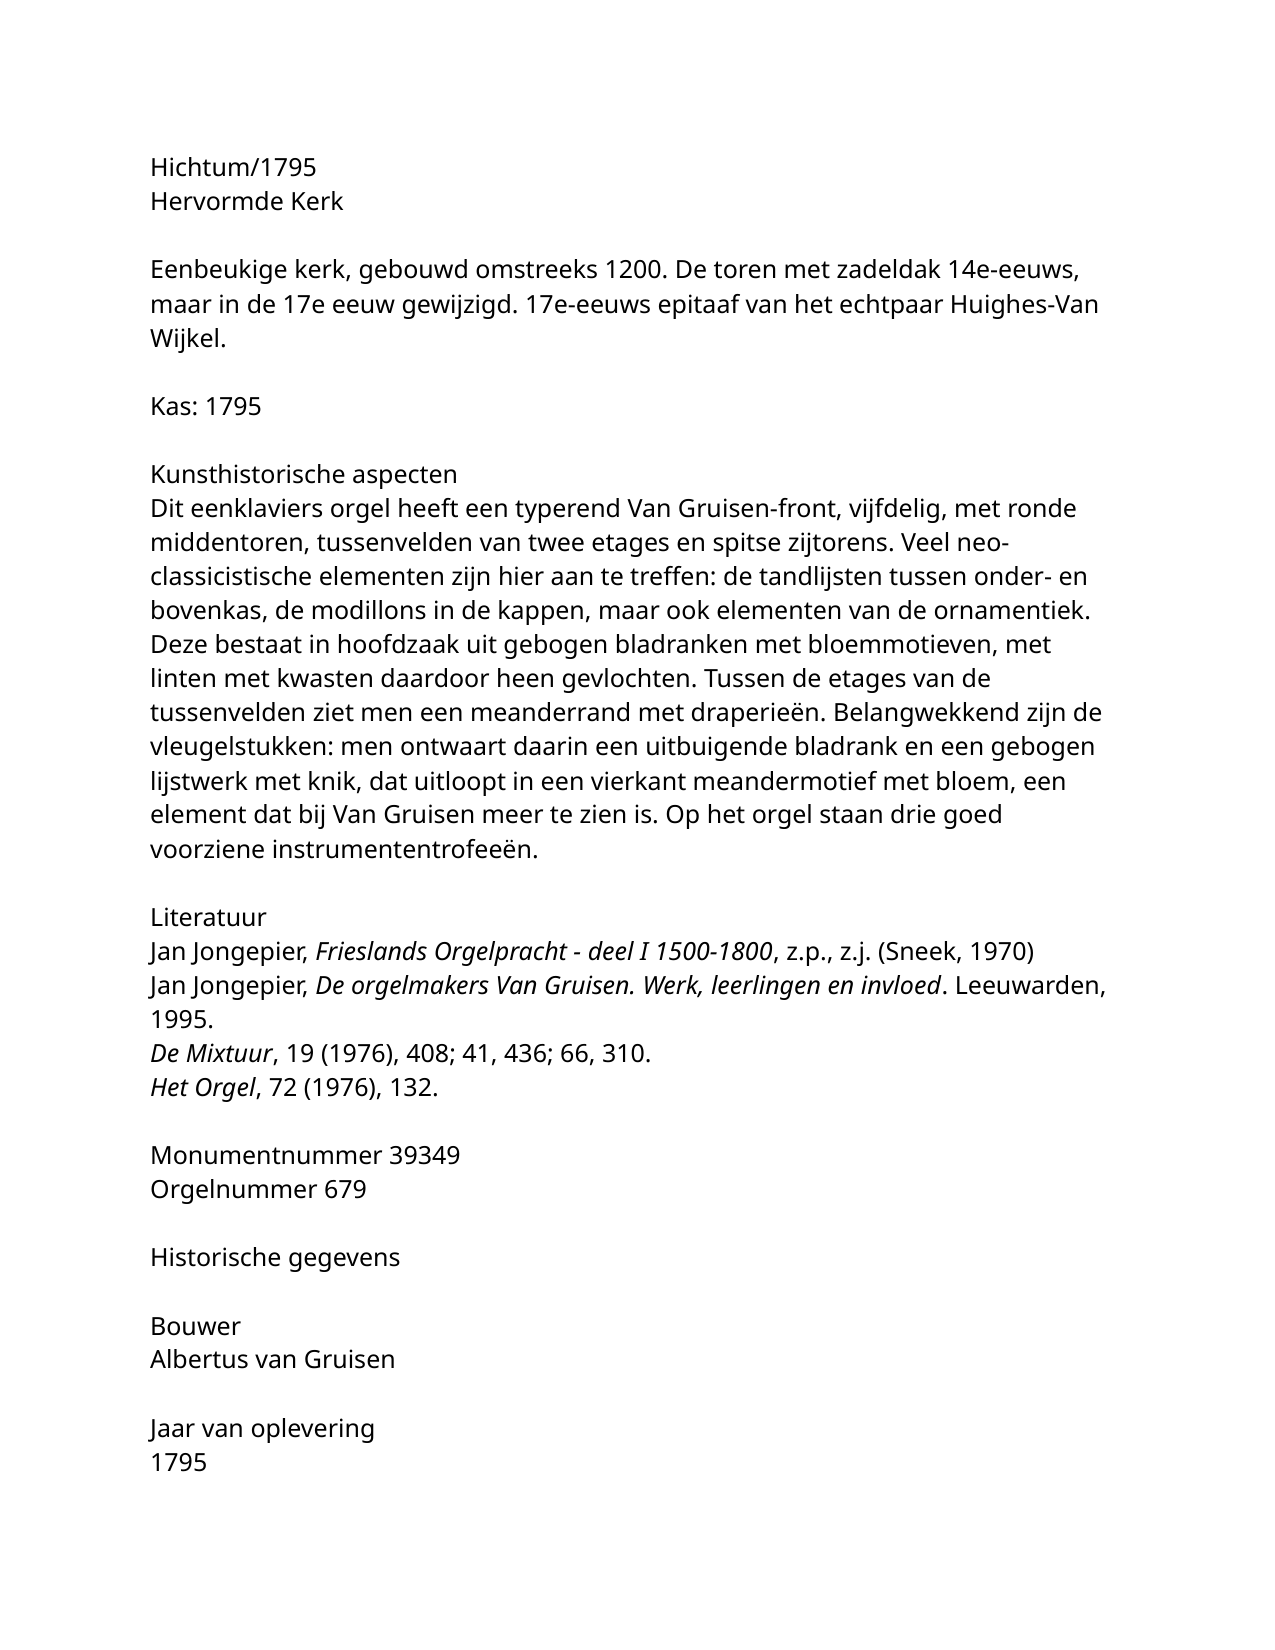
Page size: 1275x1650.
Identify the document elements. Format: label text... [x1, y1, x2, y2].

text Jaar van oplevering [150, 1410, 1125, 1444]
text Het Orgel, 72 (1976), 132. [150, 1070, 1125, 1104]
text Jan Jongepier, De orgelmakers Van Gruisen. Werk, leerlingen en invloed. Leeuwarden, 1995. [150, 967, 1125, 1036]
text Historische gegevens [150, 1240, 1125, 1274]
text Dit eenklaviers orgel heeft een typerend Van Gruisen-front, vijfdelig, met ronde middentoren, tussenvelden van twee etages en spitse zijtorens. Veel neo-classicistische elementen zijn hier aan te treffen: de tandlijsten tussen onder- en bovenkas, de modillons in de kappen, maar ook elementen van de ornamentiek. Deze bestaat in hoofdzaak uit gebogen bladranken met bloemmotieven, met linten met kwasten daardoor heen gevlochten. Tussen de etages van de tussenvelden ziet men een meanderrand met draperieën. Belangwekkend zijn de vleugelstukken: men ontwaart daarin een uitbuigende bladrank en een gebogen lijstwerk met knik, dat uitloopt in een vierkant meandermotief met bloem, een element dat bij Van Gruisen meer te zien is. Op het orgel staan drie goed voorziene instrumententrofeeën. [150, 491, 1125, 865]
text Albertus van Gruisen [150, 1342, 1125, 1376]
text Literatuur [150, 899, 1125, 933]
text Kunsthistorische aspecten [150, 457, 1125, 491]
text Kas: 1795 [150, 388, 1125, 422]
text Orgelnummer 679 [150, 1172, 1125, 1206]
text De Mixtuur, 19 (1976), 408; 41, 436; 66, 310. [150, 1036, 1125, 1070]
text Bouwer [150, 1308, 1125, 1342]
text Jan Jongepier, Frieslands Orgelpracht - deel I 1500-1800, z.p., z.j. (Sneek, 1970) [150, 933, 1125, 967]
text 1795 [150, 1444, 1125, 1478]
text Monumentnummer 39349 [150, 1138, 1125, 1172]
text Hervormde Kerk [150, 184, 1125, 218]
text Hichtum/1795 [150, 150, 1125, 184]
text Eenbeukige kerk, gebouwd omstreeks 1200. De toren met zadeldak 14e-eeuws, maar in de 17e eeuw gewijzigd. 17e-eeuws epitaaf van het echtpaar Huighes-Van Wijkel. [150, 252, 1125, 354]
